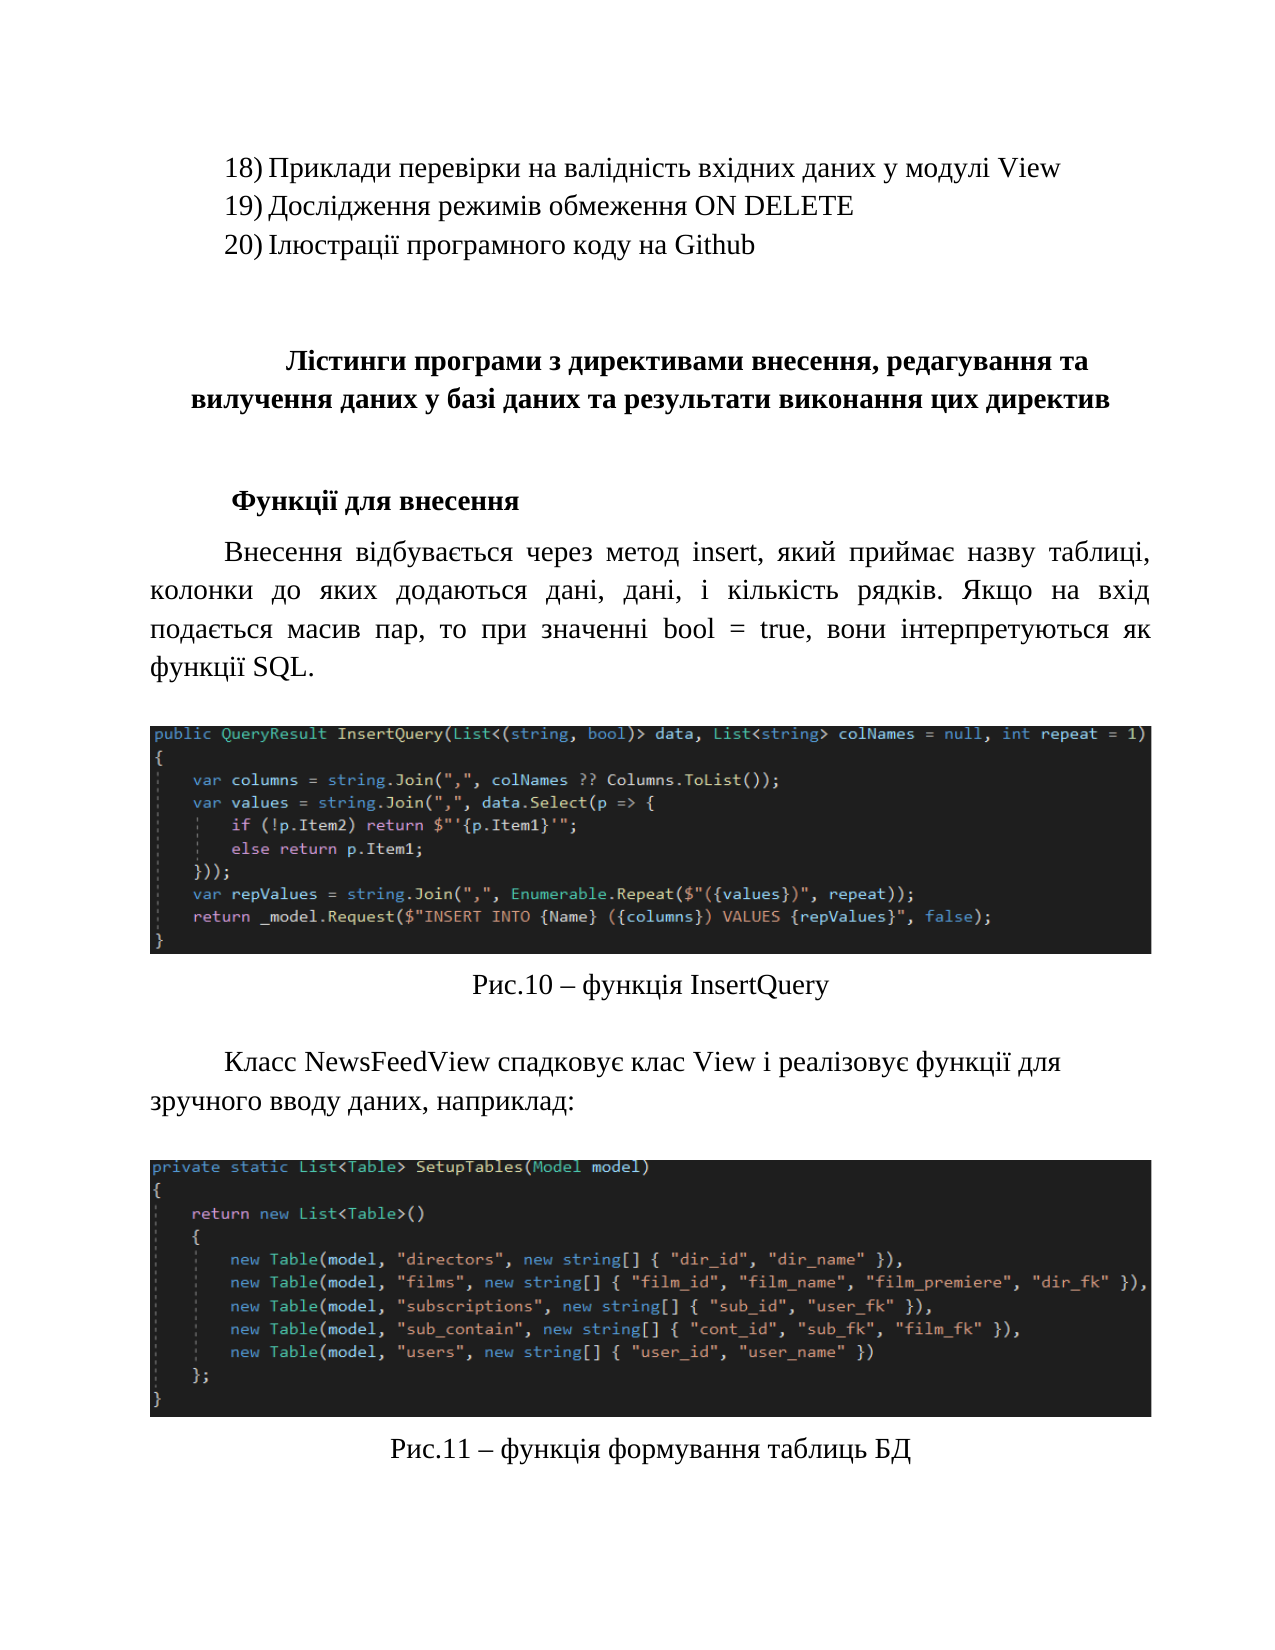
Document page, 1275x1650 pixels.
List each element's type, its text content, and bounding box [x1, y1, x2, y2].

list Внесення відбувається через метод insert, який приймає назву таблиці, колонки до яких додаються дані, дані, і кількість рядків. Якщо на вхід подається масив пар, то при значенні bool = true, вони інтерпретуються як функції SQL. [150, 534, 1151, 683]
subtitle Лістинги програми з директивами внесення, редагування та вилучення даних у базі даних та результати виконання цих директив [150, 343, 1151, 415]
list Класс NewsFeedView спадковує клас View і реалізовує функції для зручного вводу даних, наприклад: [150, 1044, 1151, 1116]
list Приклади перевірки на валідність вхідних даних у модулі View [224, 150, 1151, 183]
list Дослідження режимів обмеження ON DELETE [224, 188, 1151, 222]
list Рис.10 – функція InsertQuery [150, 967, 1151, 1001]
subtitle Функції для внесення [150, 483, 1151, 517]
list Рис.11 – функція формування таблиць БД [150, 1431, 1151, 1464]
picture [150, 1160, 1152, 1417]
list Ілюстрації програмного коду на Github [224, 227, 1151, 261]
picture [150, 726, 1152, 954]
